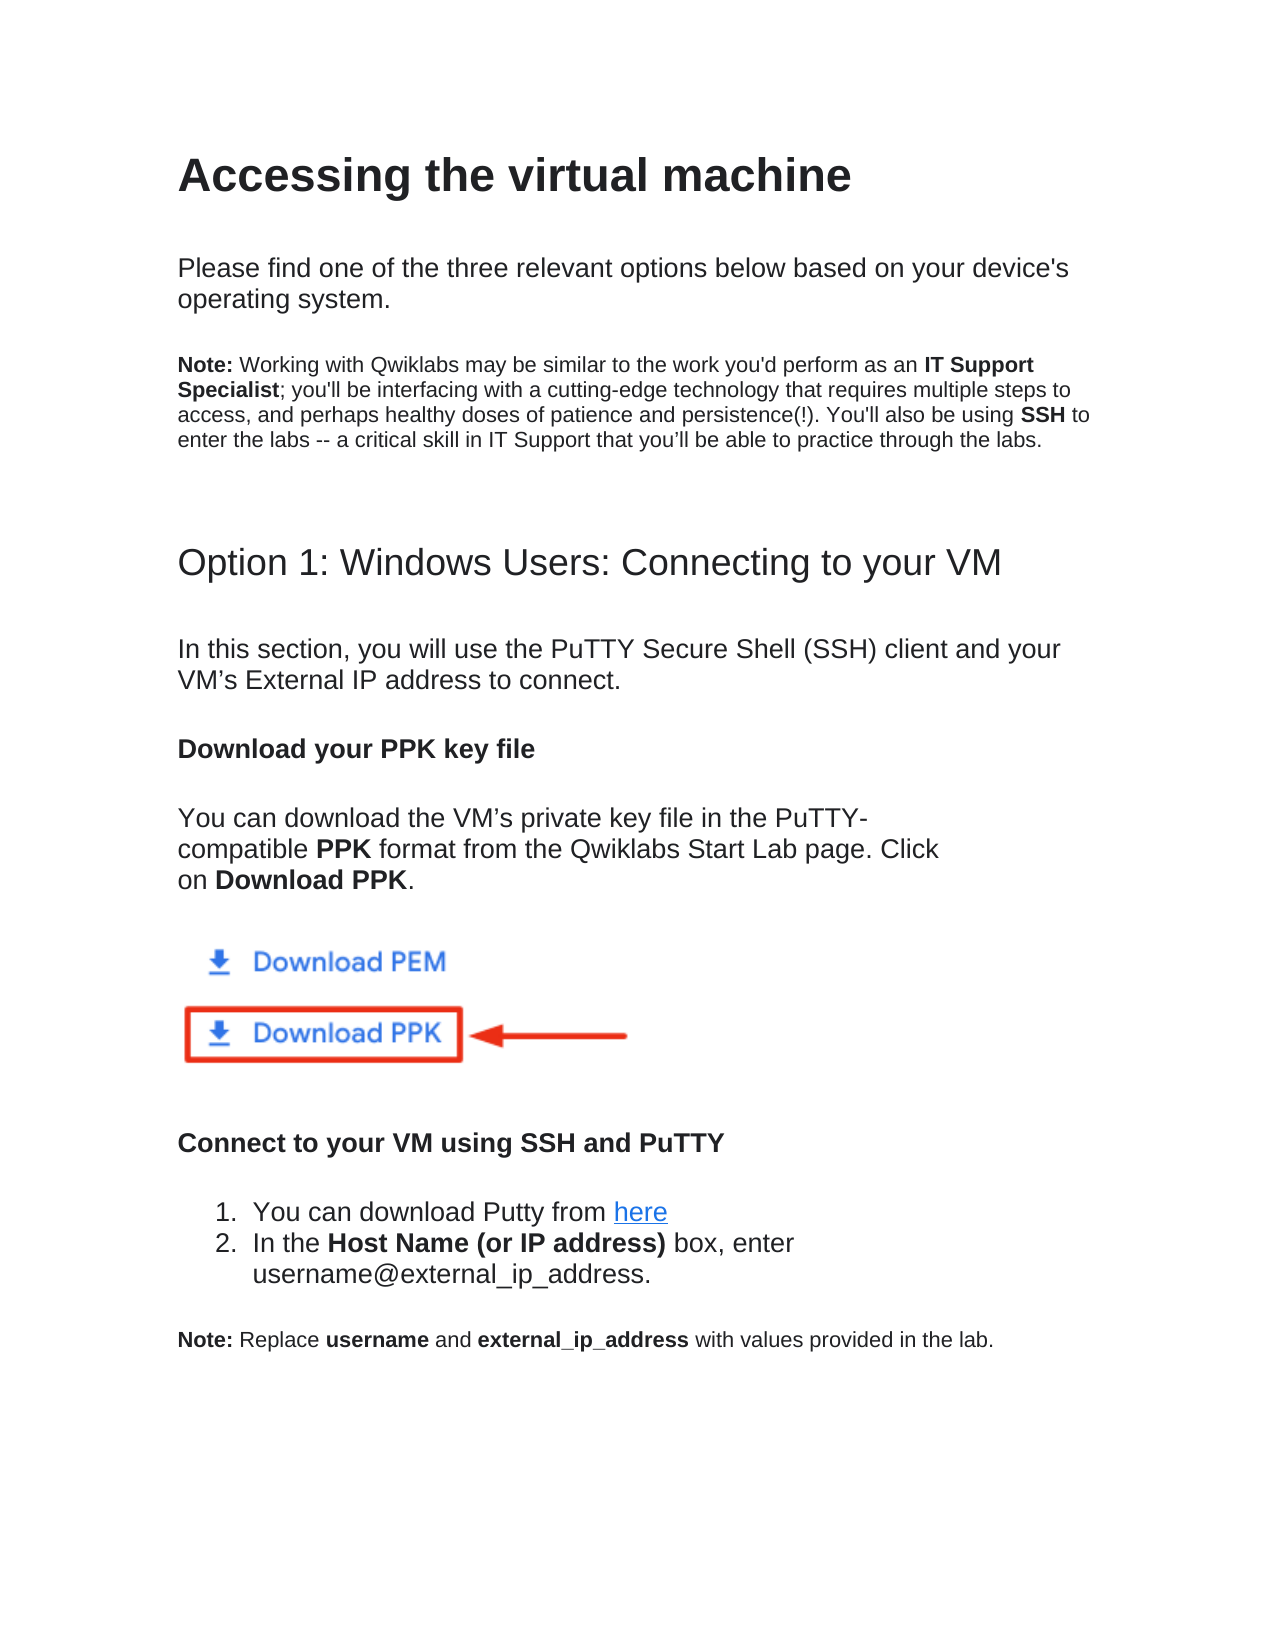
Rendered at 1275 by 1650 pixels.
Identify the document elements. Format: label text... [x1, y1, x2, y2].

list You can download Putty from here [215, 1196, 1098, 1227]
text Download your PPK key file [177, 733, 1098, 764]
text Accessing the virtual machine [177, 148, 1098, 202]
text Connect to your VM using SSH and PuTTY [177, 1127, 1098, 1158]
list In the Host Name (or IP address) box, enter username@external_ip_address. [215, 1227, 1098, 1289]
picture [177, 933, 720, 1090]
text You can download the VM’s private key file in the PuTTY-compatible PPK format from the Qwiklabs Start Lab page. Click on Download PPK. [177, 802, 1098, 896]
text Note: Replace username and external_ip_address with values provided in the lab. [177, 1327, 1098, 1352]
text In this section, you will use the PuTTY Secure Shell (SSH) client and your VM’s External IP address to connect. [177, 633, 1098, 696]
text Option 1: Windows Users: Connecting to your VM [177, 540, 1098, 583]
text Note: Working with Qwiklabs may be similar to the work you'd perform as an IT Support Specialist; you'll be interfacing with a cutting-edge technology that requires multiple steps to access, and perhaps healthy doses of patience and persistence(!). You'll also be using SSH to enter the labs -- a critical skill in IT Support that you’ll be able to practice through the labs. [177, 352, 1098, 452]
text Please find one of the three relevant options below based on your device's operating system. [177, 252, 1098, 314]
